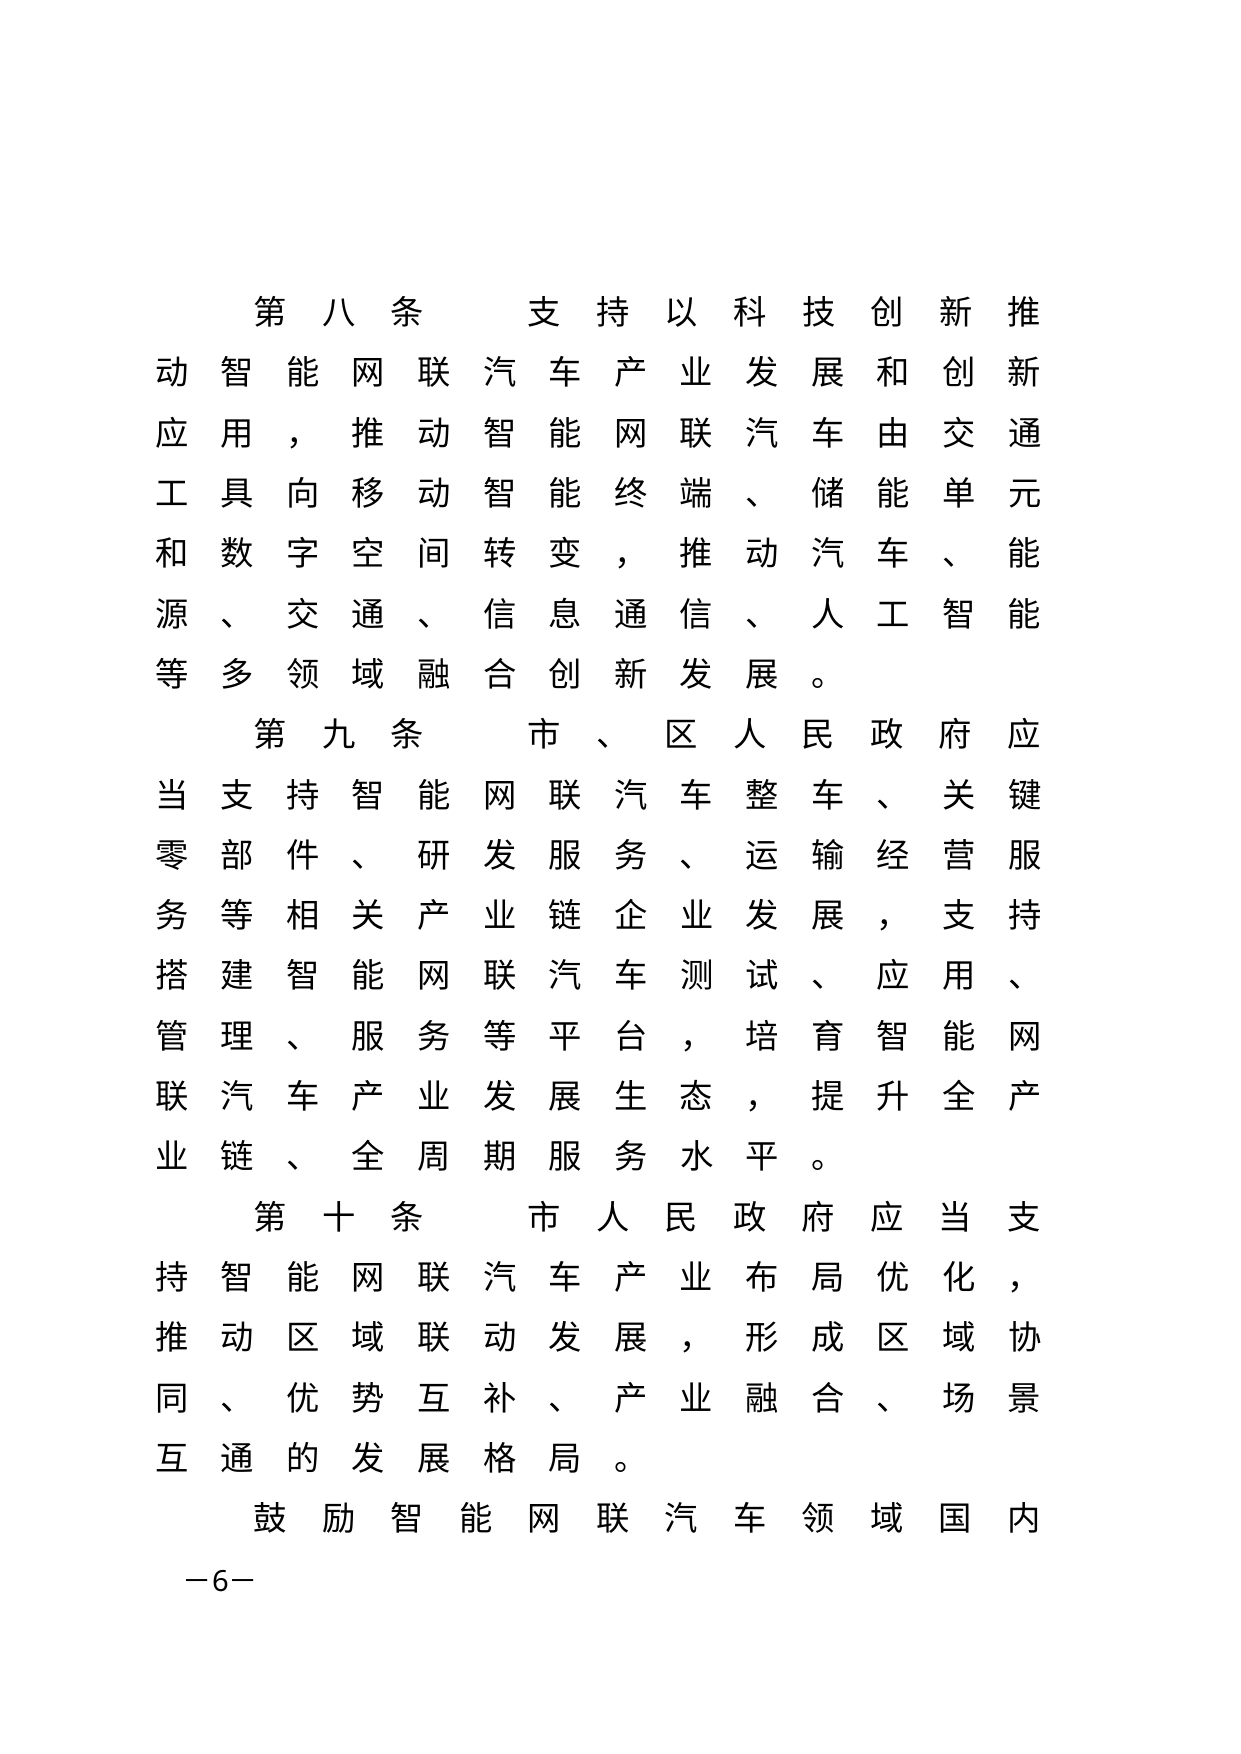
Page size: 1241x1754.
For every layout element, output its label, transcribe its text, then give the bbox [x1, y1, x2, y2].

text 第八条 支持以科技创新推动智能网联汽车产业发展和创新应用，推动智能网联汽车由交通工具向移动智能终端、储能单元和数字空间转变，推动汽车、能源、交通、信息通信、人工智能等多领域融合创新发展。 [155, 280, 1073, 702]
text 第九条 市、区人民政府应当支持智能网联汽车整车、关键零部件、研发服务、运输经营服务等相关产业链企业发展，支持搭建智能网联汽车测试、应用、管理、服务等平台，培育智能网联汽车产业发展生态，提升全产业链、全周期服务水平。 [155, 702, 1073, 1184]
text 鼓励智能网联汽车领域国内外交流与合作。支持举办智能网联汽车产业研讨、交流等活动。推动与其他城市相关产业、基础设施、应用、数据、标准等互联互通、共认共享，支持智能网联汽车创新活动多场景、跨区域应用。引导国内外企业在本市设立生产基地和研发机构。支持本地企业开拓国内外市场。 [155, 1486, 1073, 1546]
text 第十条 市人民政府应当支持智能网联汽车产业布局优化，推动区域联动发展，形成区域协同、优势互补、产业融合、场景互通的发展格局。 [155, 1184, 1073, 1486]
